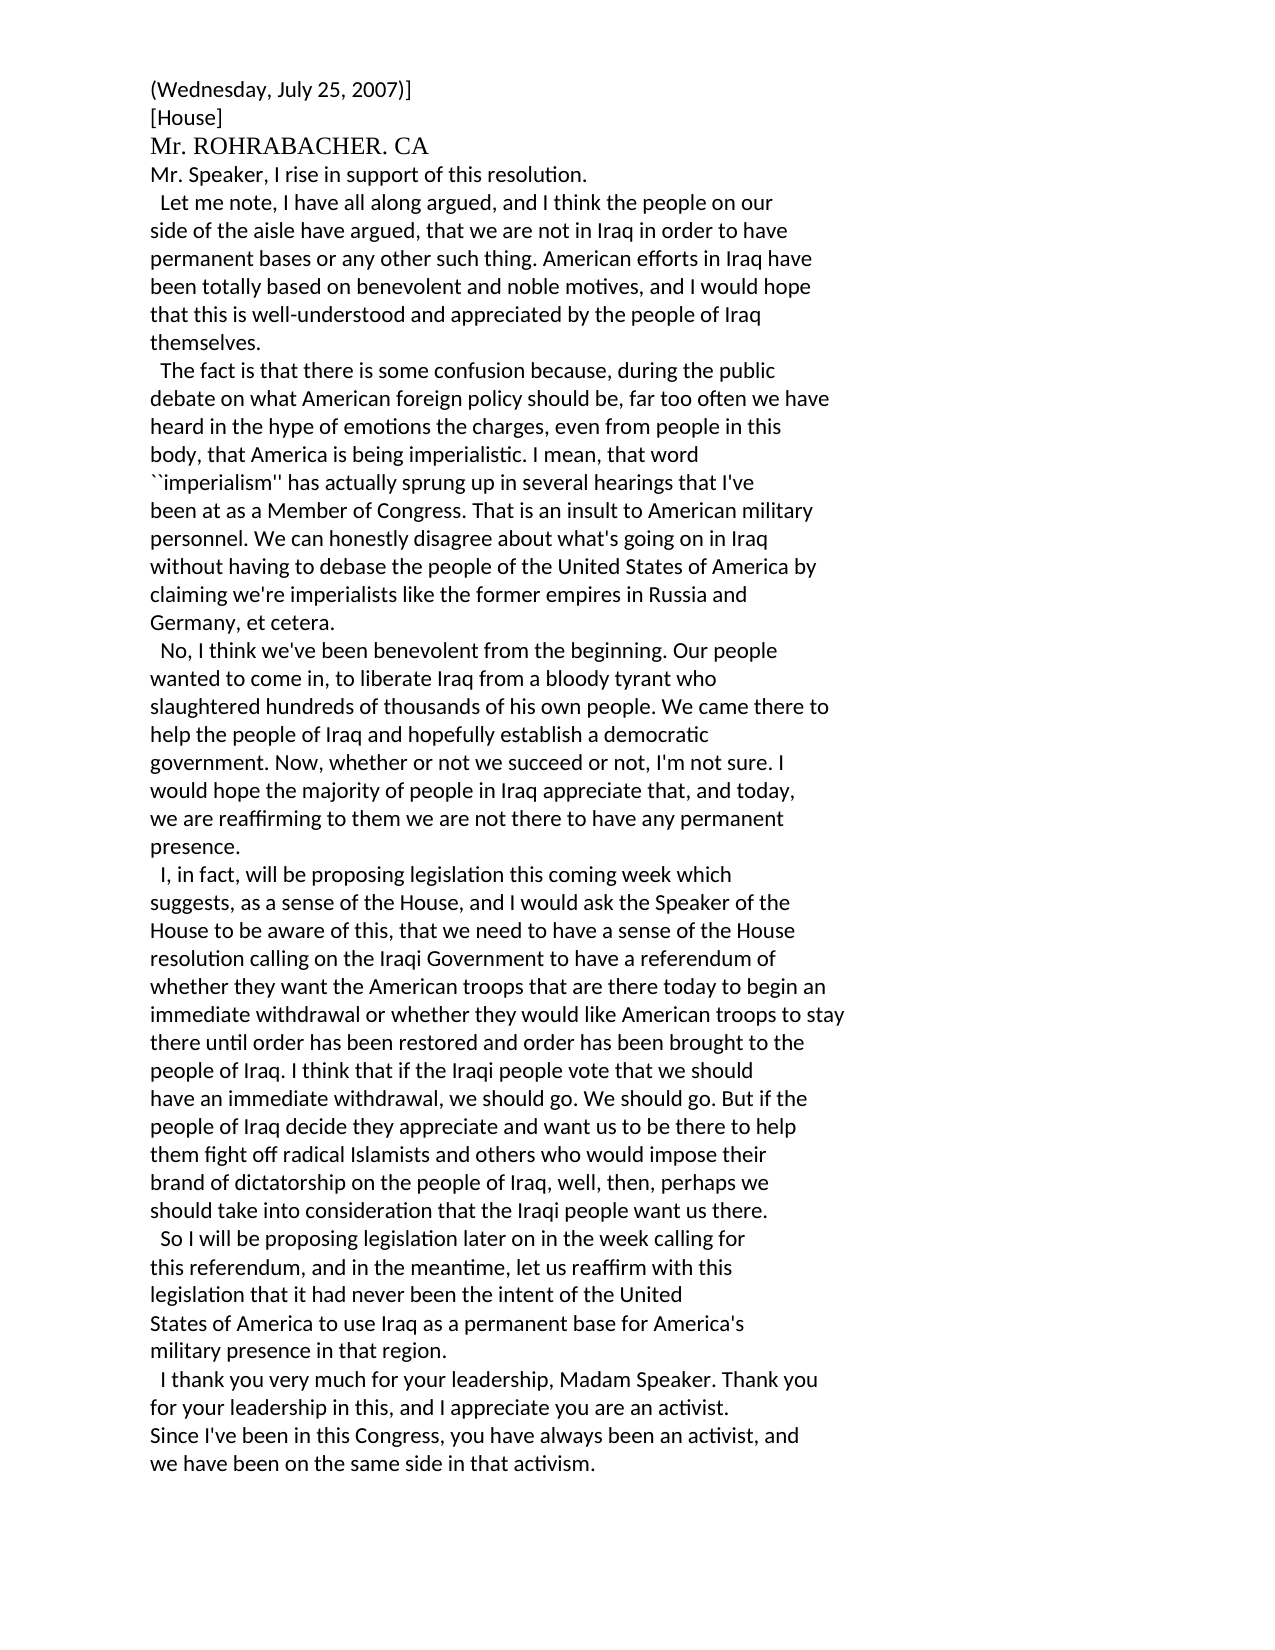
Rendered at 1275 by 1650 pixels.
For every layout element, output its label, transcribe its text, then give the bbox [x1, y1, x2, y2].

text been at as a Member of Congress. That is an insult to American military [150, 496, 1125, 524]
text this referendum, and in the meantime, let us reaffirm with this [150, 1253, 1125, 1281]
text would hope the majority of people in Iraq appreciate that, and today, [150, 776, 1125, 804]
text resolution calling on the Iraqi Government to have a referendum of [150, 944, 1125, 972]
text that this is well-understood and appreciated by the people of Iraq [150, 300, 1125, 328]
text presence. [150, 832, 1125, 860]
text been totally based on benevolent and noble motives, and I would hope [150, 272, 1125, 300]
text we are reaffirming to them we are not there to have any permanent [150, 804, 1125, 832]
text people of Iraq decide they appreciate and want us to be there to help [150, 1112, 1125, 1141]
text debate on what American foreign policy should be, far too often we have [150, 384, 1125, 412]
text immediate withdrawal or whether they would like American troops to stay [150, 1000, 1125, 1028]
text them fight off radical Islamists and others who would impose their [150, 1141, 1125, 1168]
text Since I've been in this Congress, you have always been an activist, and [150, 1421, 1125, 1449]
text whether they want the American troops that are there today to begin an [150, 972, 1125, 1000]
text brand of dictatorship on the people of Iraq, well, then, perhaps we [150, 1168, 1125, 1197]
text have an immediate withdrawal, we should go. We should go. But if the [150, 1084, 1125, 1112]
text Germany, et cetera. [150, 608, 1125, 636]
text body, that America is being imperialistic. I mean, that word [150, 440, 1125, 468]
text personnel. We can honestly disagree about what's going on in Iraq [150, 524, 1125, 552]
text I thank you very much for your leadership, Madam Speaker. Thank you [150, 1365, 1125, 1393]
text slaughtered hundreds of thousands of his own people. We came there to [150, 692, 1125, 720]
text So I will be proposing legislation later on in the week calling for [150, 1224, 1125, 1253]
text we have been on the same side in that activism. [150, 1449, 1125, 1477]
text without having to debase the people of the United States of America by [150, 552, 1125, 580]
text I, in fact, will be proposing legislation this coming week which [150, 860, 1125, 888]
text people of Iraq. I think that if the Iraqi people vote that we should [150, 1056, 1125, 1084]
text No, I think we've been benevolent from the beginning. Our people [150, 636, 1125, 664]
text themselves. [150, 328, 1125, 356]
text side of the aisle have argued, that we are not in Iraq in order to have [150, 216, 1125, 244]
text help the people of Iraq and hopefully establish a democratic [150, 720, 1125, 748]
text States of America to use Iraq as a permanent base for America's [150, 1309, 1125, 1337]
text should take into consideration that the Iraqi people want us there. [150, 1197, 1125, 1224]
text The fact is that there is some confusion because, during the public [150, 356, 1125, 384]
text for your leadership in this, and I appreciate you are an activist. [150, 1393, 1125, 1421]
text Mr. Speaker, I rise in support of this resolution. [150, 160, 1125, 188]
text Let me note, I have all along argued, and I think the people on our [150, 188, 1125, 216]
text government. Now, whether or not we succeed or not, I'm not sure. I [150, 748, 1125, 776]
text ``imperialism'' has actually sprung up in several hearings that I've [150, 468, 1125, 496]
text wanted to come in, to liberate Iraq from a bloody tyrant who [150, 664, 1125, 692]
text House to be aware of this, that we need to have a sense of the House [150, 916, 1125, 944]
text military presence in that region. [150, 1337, 1125, 1365]
text claiming we're imperialists like the former empires in Russia and [150, 580, 1125, 608]
text heard in the hype of emotions the charges, even from people in this [150, 412, 1125, 440]
text legislation that it had never been the intent of the United [150, 1281, 1125, 1309]
text there until order has been restored and order has been brought to the [150, 1028, 1125, 1056]
text suggests, as a sense of the House, and I would ask the Speaker of the [150, 888, 1125, 916]
text permanent bases or any other such thing. American efforts in Iraq have [150, 244, 1125, 272]
